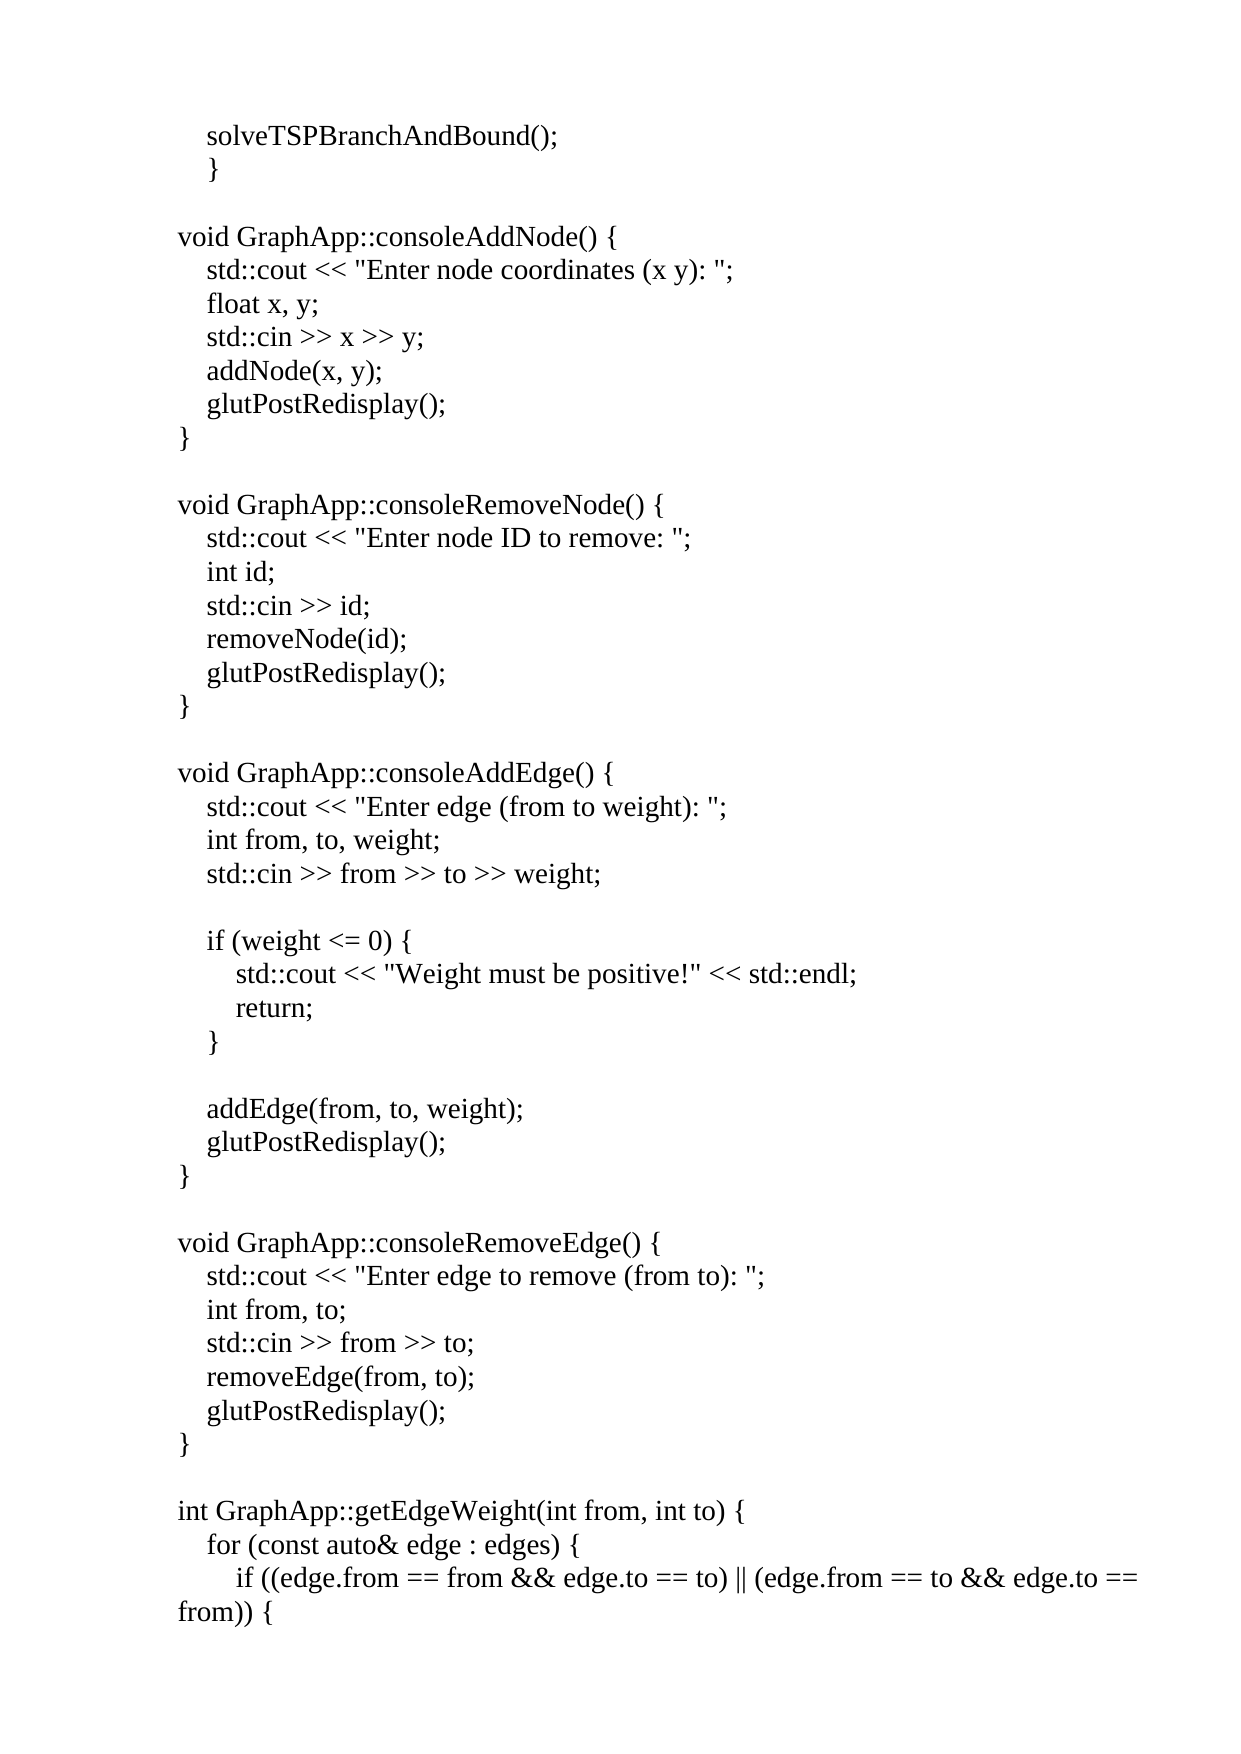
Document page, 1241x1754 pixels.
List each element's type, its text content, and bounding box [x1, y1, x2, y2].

text std::cin >> x >> y; [177, 319, 1152, 353]
text for (const auto& edge : edges) { [177, 1527, 1152, 1560]
text } [177, 1024, 1152, 1057]
text std::cout << "Enter node coordinates (x y): "; [177, 252, 1152, 286]
text } [177, 1426, 1152, 1460]
text void GraphApp::consoleAddNode() { [177, 219, 1152, 252]
text addEdge(from, to, weight); [177, 1091, 1152, 1124]
text void GraphApp::consoleAddEdge() { [177, 755, 1152, 789]
text if ((edge.from == from && edge.to == to) || (edge.from == to && edge.to == from)) { [177, 1560, 1152, 1627]
text solveTSPBranchAndBound(); [177, 118, 1152, 152]
text } [177, 420, 1152, 453]
text } [177, 688, 1152, 722]
text glutPostRedisplay(); [177, 386, 1152, 420]
text removeEdge(from, to); [177, 1359, 1152, 1393]
text std::cin >> id; [177, 588, 1152, 621]
text int from, to, weight; [177, 822, 1152, 856]
text glutPostRedisplay(); [177, 655, 1152, 688]
text glutPostRedisplay(); [177, 1393, 1152, 1426]
text } [177, 1158, 1152, 1191]
text float x, y; [177, 286, 1152, 319]
text return; [177, 990, 1152, 1024]
text addNode(x, y); [177, 353, 1152, 386]
text std::cout << "Enter edge (from to weight): "; [177, 789, 1152, 822]
text std::cout << "Enter edge to remove (from to): "; [177, 1258, 1152, 1292]
text removeNode(id); [177, 621, 1152, 655]
text if (weight <= 0) { [177, 923, 1152, 957]
text std::cin >> from >> to >> weight; [177, 856, 1152, 889]
text std::cout << "Weight must be positive!" << std::endl; [177, 957, 1152, 990]
text int from, to; [177, 1292, 1152, 1326]
text } [177, 152, 1152, 185]
text int GraphApp::getEdgeWeight(int from, int to) { [177, 1493, 1152, 1527]
text void GraphApp::consoleRemoveEdge() { [177, 1225, 1152, 1258]
text void GraphApp::consoleRemoveNode() { [177, 487, 1152, 521]
text glutPostRedisplay(); [177, 1124, 1152, 1158]
text std::cin >> from >> to; [177, 1326, 1152, 1359]
text std::cout << "Enter node ID to remove: "; [177, 521, 1152, 554]
text int id; [177, 554, 1152, 588]
